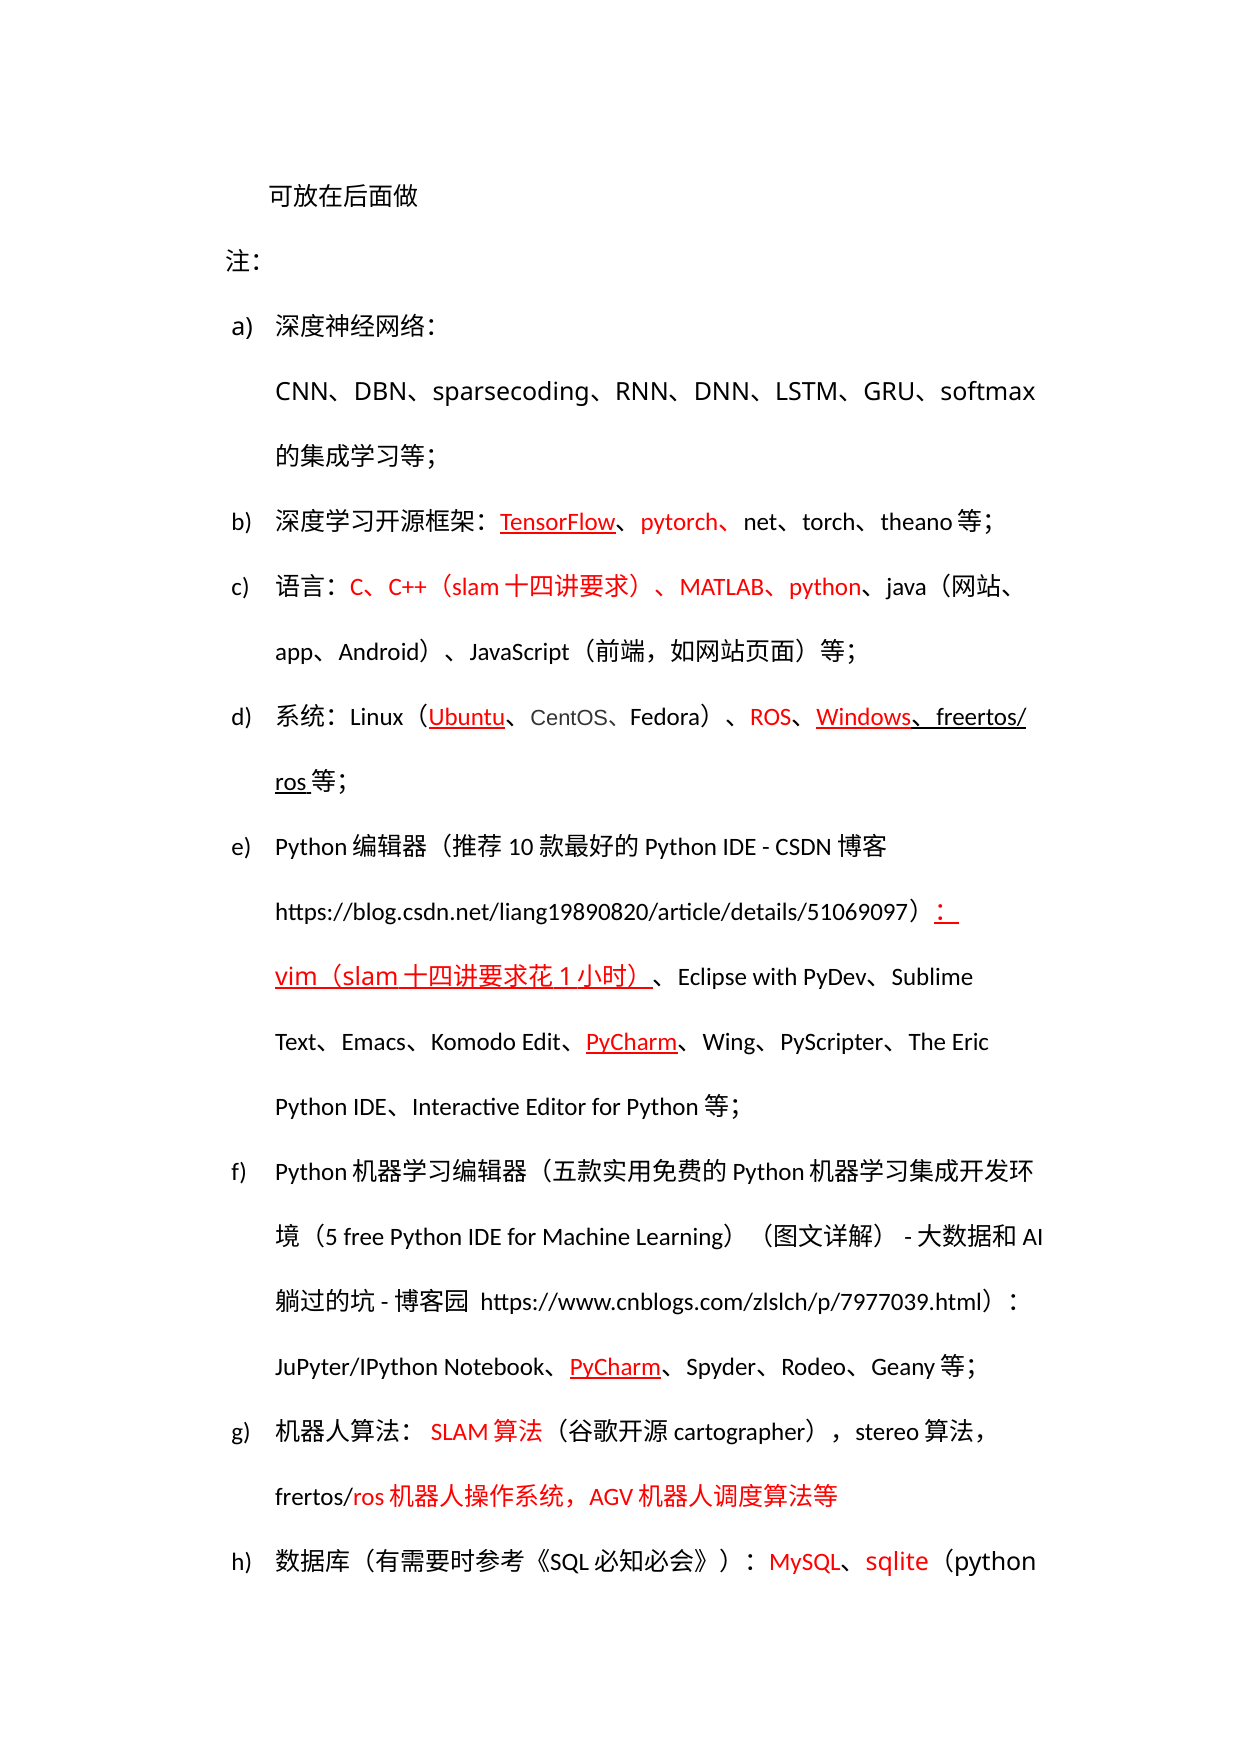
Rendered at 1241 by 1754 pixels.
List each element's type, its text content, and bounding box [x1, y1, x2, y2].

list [225, 162, 1053, 227]
list 系统：Linux（Ubuntu、CentOS、Fedora）、ROS、Windows、freertos/ros等； [231, 682, 1053, 812]
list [231, 1527, 1053, 1592]
list 深度学习开源框架：TensorFlow、pytorch、net、torch、theano等； [231, 487, 1053, 552]
list 深度神经网络：CNN、DBN、sparsecoding、RNN、DNN、LSTM、GRU、softmax的集成学习等； [231, 292, 1053, 487]
list 注： [225, 227, 1053, 292]
list 语言：C、C++（slam十四讲要求）、MATLAB、python、java（网站、app、Android）、JavaScript（前端，如网站页面）等； [231, 552, 1053, 682]
list Python编辑器（推荐 10 款最好的 Python IDE - CSDN博客 https://blog.csdn.net/liang19890820/article/details/51069097）：vim（slam十四讲要求花1小时）、Eclipse with PyDev、Sublime Text、Emacs、Komodo Edit、PyCharm、Wing、PyScripter、The Eric Python IDE、Interactive Editor for Python等； [231, 812, 1053, 1137]
list 机器人算法： SLAM算法（谷歌开源cartographer），stereo算法，frertos/ros机器人操作系统，AGV机器人调度算法等 [231, 1397, 1053, 1527]
list Python机器学习编辑器（五款实用免费的Python机器学习集成开发环境（5 free Python IDE for Machine Learning）（图文详解） - 大数据和AI躺过的坑 - 博客园 https://www.cnblogs.com/zlslch/p/7977039.html）：JuPyter/IPython Notebook、PyCharm、Spyder、Rodeo、Geany等； [231, 1137, 1053, 1397]
